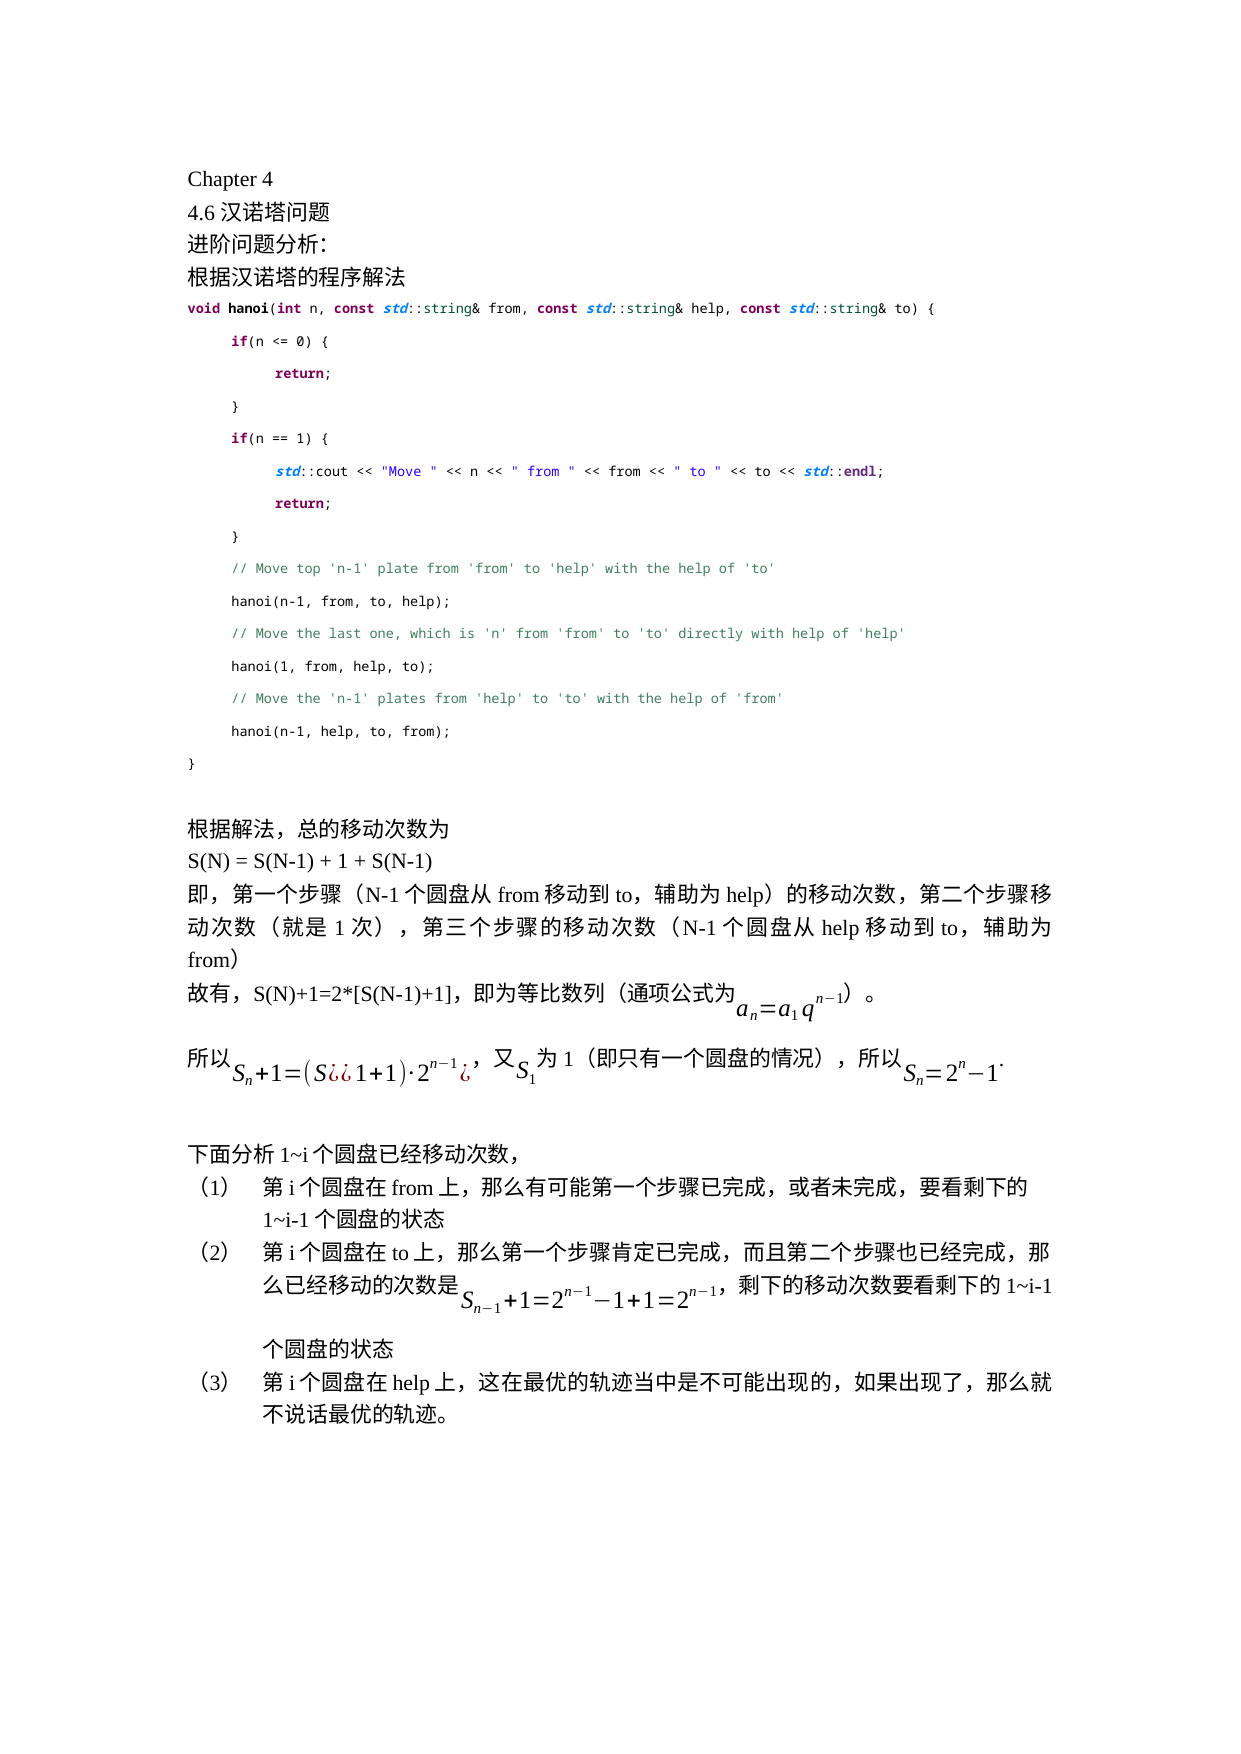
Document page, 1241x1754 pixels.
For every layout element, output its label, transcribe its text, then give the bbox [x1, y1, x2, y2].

text if(n == 1) { [187, 422, 1053, 454]
text // Move top 'n-1' plate from 'from' to 'help' with the help of 'to' [187, 552, 1053, 584]
text 根据汉诺塔的程序解法 [187, 259, 1053, 292]
text Chapter 4 [187, 162, 1053, 194]
text 即，第一个步骤（N-1个圆盘从from移动到to，辅助为help）的移动次数，第二个步骤移动次数（就是1次），第三个步骤的移动次数（N-1个圆盘从help移动到to，辅助为from） [187, 877, 1053, 974]
text hanoi(n-1, help, to, from); [187, 714, 1053, 747]
text hanoi(1, from, help, to); [187, 649, 1053, 682]
text if(n <= 0) { [187, 324, 1053, 357]
text return; [187, 487, 1053, 519]
text 4.6 汉诺塔问题 [187, 194, 1053, 227]
text // Move the 'n-1' plates from 'help' to 'to' with the help of 'from' [187, 682, 1053, 714]
text void hanoi(int n, const std::string& from, const std::string& help, const std::string& to) { [187, 292, 1053, 324]
text } [187, 389, 1053, 422]
text hanoi(n-1, from, to, help); [187, 584, 1053, 617]
text S(N) = S(N-1) + 1 + S(N-1) [187, 844, 1053, 877]
list 第i个圆盘在from上，那么有可能第一个步骤已完成，或者未完成，要看剩下的 1~i-1个圆盘的状态 [187, 1169, 1053, 1234]
text } [187, 747, 1053, 779]
text 下面分析1~i个圆盘已经移动次数， [187, 1137, 1053, 1169]
text 根据解法，总的移动次数为 [187, 812, 1053, 844]
list 第i个圆盘在help上，这在最优的轨迹当中是不可能出现的，如果出现了，那么就不说话最优的轨迹。 [187, 1364, 1053, 1429]
text 所以，又为1（即只有一个圆盘的情况），所以. [187, 1039, 1053, 1104]
text // Move the last one, which is 'n' from 'from' to 'to' directly with help of 'help' [187, 617, 1053, 649]
text 进阶问题分析： [187, 227, 1053, 259]
text std::cout << "Move " << n << " from " << from << " to " << to << std::endl; [187, 454, 1053, 487]
text return; [187, 357, 1053, 389]
list 第i个圆盘在to上，那么第一个步骤肯定已完成，而且第二个步骤也已经完成，那么已经移动的次数是，剩下的移动次数要看剩下的1~i-1个圆盘的状态 [187, 1234, 1053, 1364]
text 故有，S(N)+1=2*[S(N-1)+1]，即为等比数列（通项公式为）。 [187, 974, 1053, 1039]
text } [187, 519, 1053, 552]
